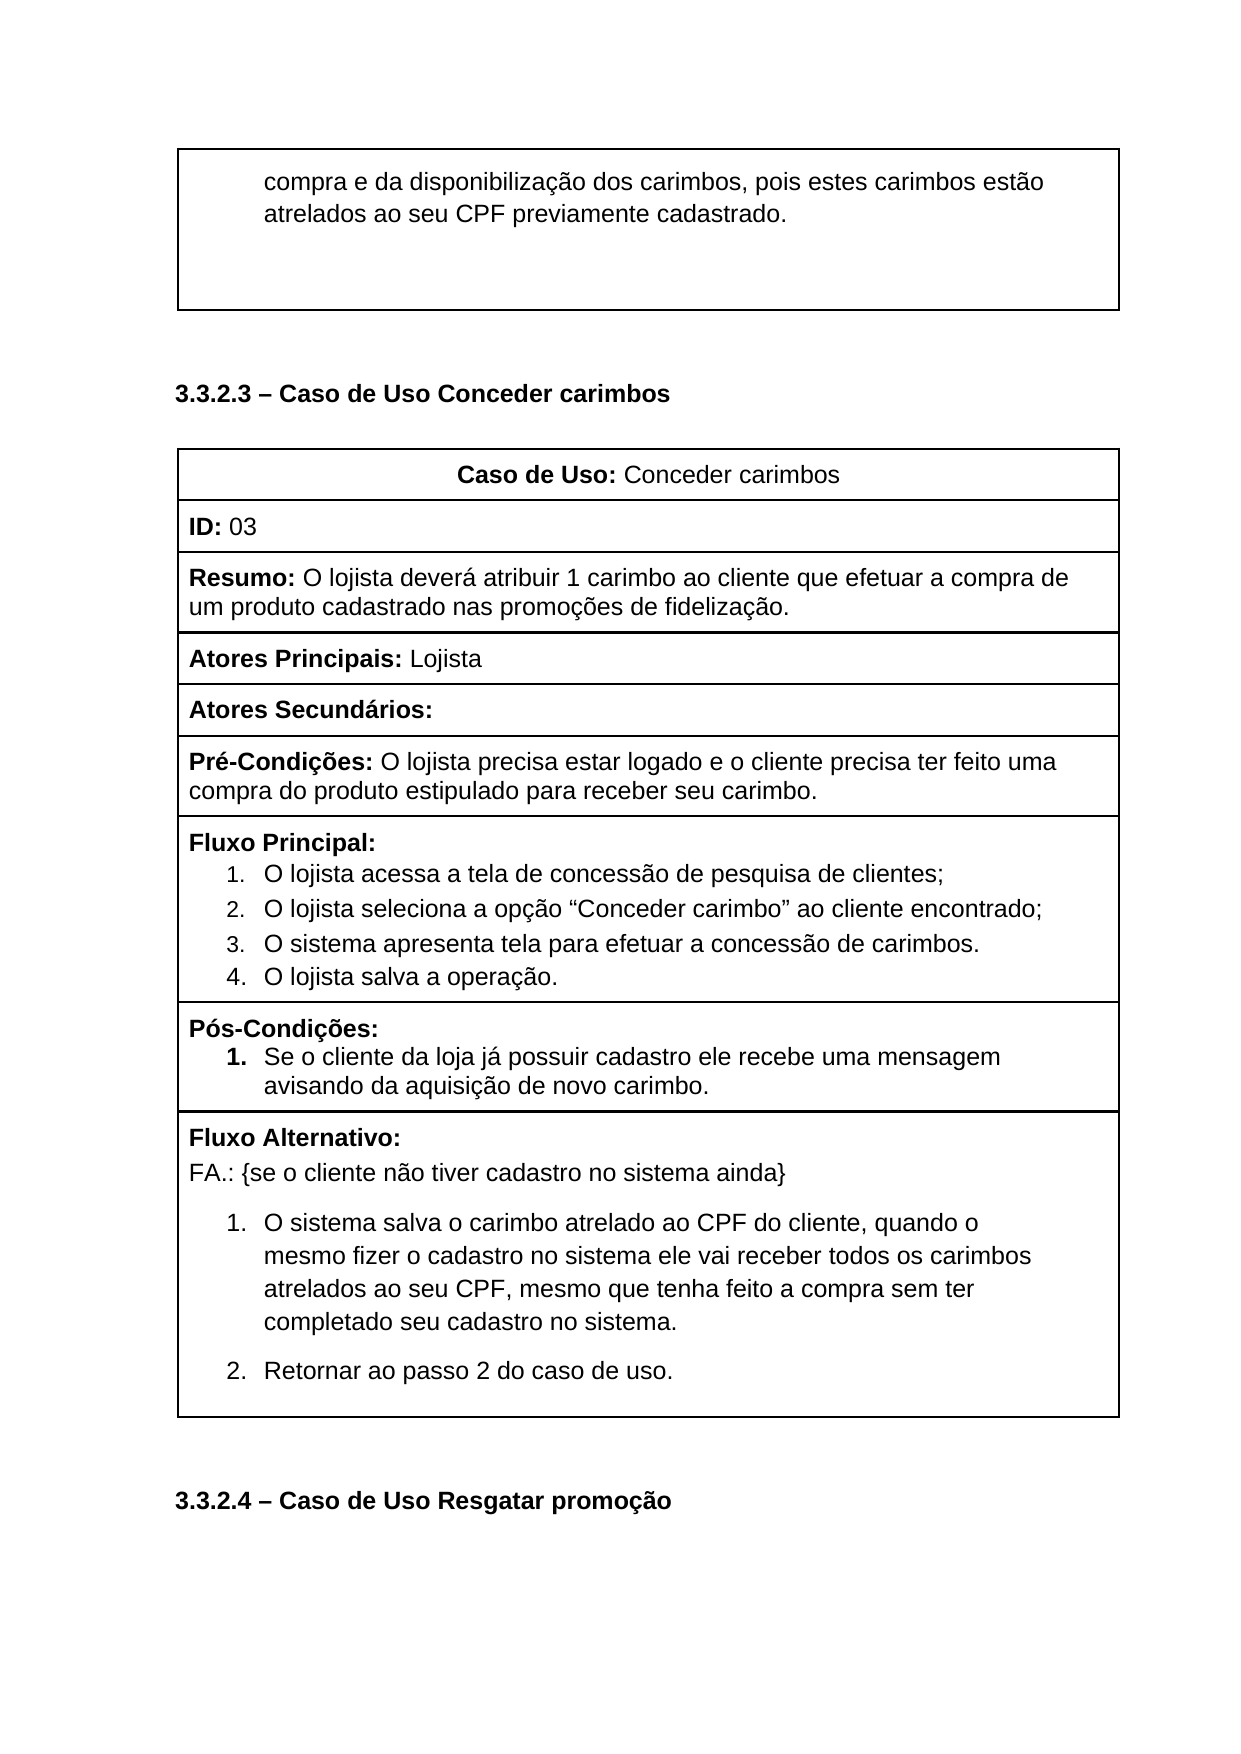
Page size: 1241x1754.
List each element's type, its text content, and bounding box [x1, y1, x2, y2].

table_cell Atores Secundários: [179, 685, 1118, 735]
table_cell Resumo: O lojista deverá atribuir 1 carimbo ao cliente que efetuar a compra de um produto cadastrado nas promoções de fidelização. [179, 553, 1118, 631]
table_cell Fluxo Principal: O lojista acessa a tela de concessão de pesquisa de clientes; O lojista seleciona a opção “Conceder carimbo” ao cliente encontrado; O sistema apresenta tela para efetuar a concessão de carimbos. O lojista salva a operação. [179, 817, 1118, 1001]
list 3.3.2.3 – Caso de Uso Conceder carimbos [175, 379, 1063, 408]
list 3.3.2.4 – Caso de Uso Resgatar promoção [175, 1486, 1063, 1515]
table_cell Pós-Condições: Se o cliente da loja já possuir cadastro ele recebe uma mensagem avisando da aquisição de novo carimbo. [179, 1003, 1118, 1110]
table_cell ID: 03 [179, 501, 1118, 551]
table_cell Pré-Condições: O lojista precisa estar logado e o cliente precisa ter feito uma compra do produto estipulado para receber seu carimbo. [179, 737, 1118, 815]
table_cell Atores Principais: Lojista [179, 634, 1118, 683]
table_header Caso de Uso: Conceder carimbos [179, 450, 1118, 499]
